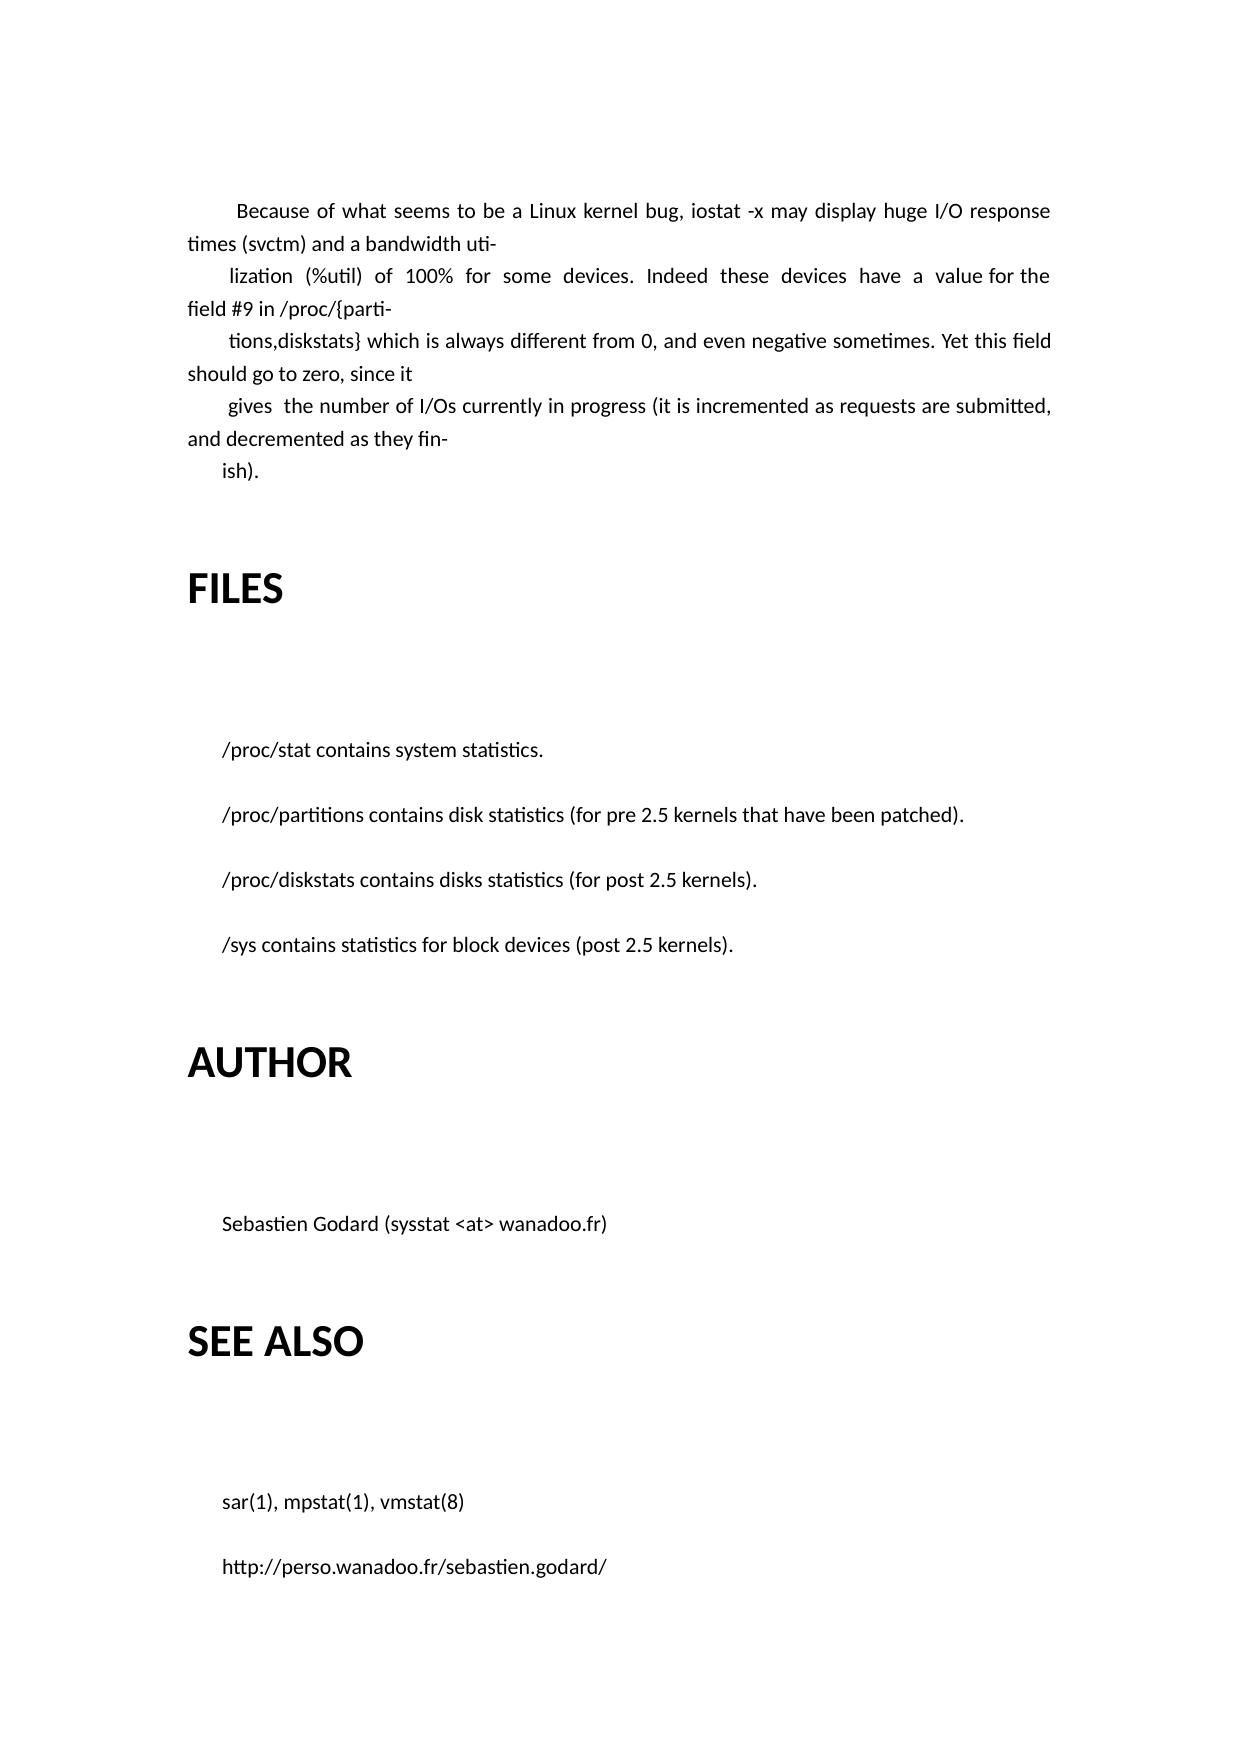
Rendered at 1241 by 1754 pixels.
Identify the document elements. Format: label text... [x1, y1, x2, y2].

text sar(1), mpstat(1), vmstat(8) [187, 1485, 1053, 1518]
text tions,diskstats} which is always different from 0, and even negative sometimes. Yet this field should go to zero, since it [187, 324, 1053, 389]
text lization (%util) of 100% for some devices. Indeed these devices have a value for the field #9 in /proc/{parti- [187, 259, 1053, 324]
text Because of what seems to be a Linux kernel bug, iostat -x may display huge I/O response times (svctm) and a bandwidth uti- [187, 194, 1053, 259]
text /proc/diskstats contains disks statistics (for post 2.5 kernels). [187, 863, 1053, 896]
subtitle AUTHOR [187, 1028, 1053, 1093]
text http://perso.wanadoo.fr/sebastien.godard/ [187, 1550, 1053, 1583]
text gives the number of I/Os currently in progress (it is incremented as requests are submitted, and decremented as they fin- [187, 389, 1053, 454]
subtitle FILES [187, 555, 1053, 620]
subtitle SEE ALSO [187, 1307, 1053, 1372]
text /sys contains statistics for block devices (post 2.5 kernels). [187, 928, 1053, 961]
text Sebastien Godard (sysstat <at> wanadoo.fr) [187, 1207, 1053, 1239]
text /proc/stat contains system statistics. [187, 733, 1053, 766]
text ish). [187, 454, 1053, 487]
text /proc/partitions contains disk statistics (for pre 2.5 kernels that have been patched). [187, 798, 1053, 831]
